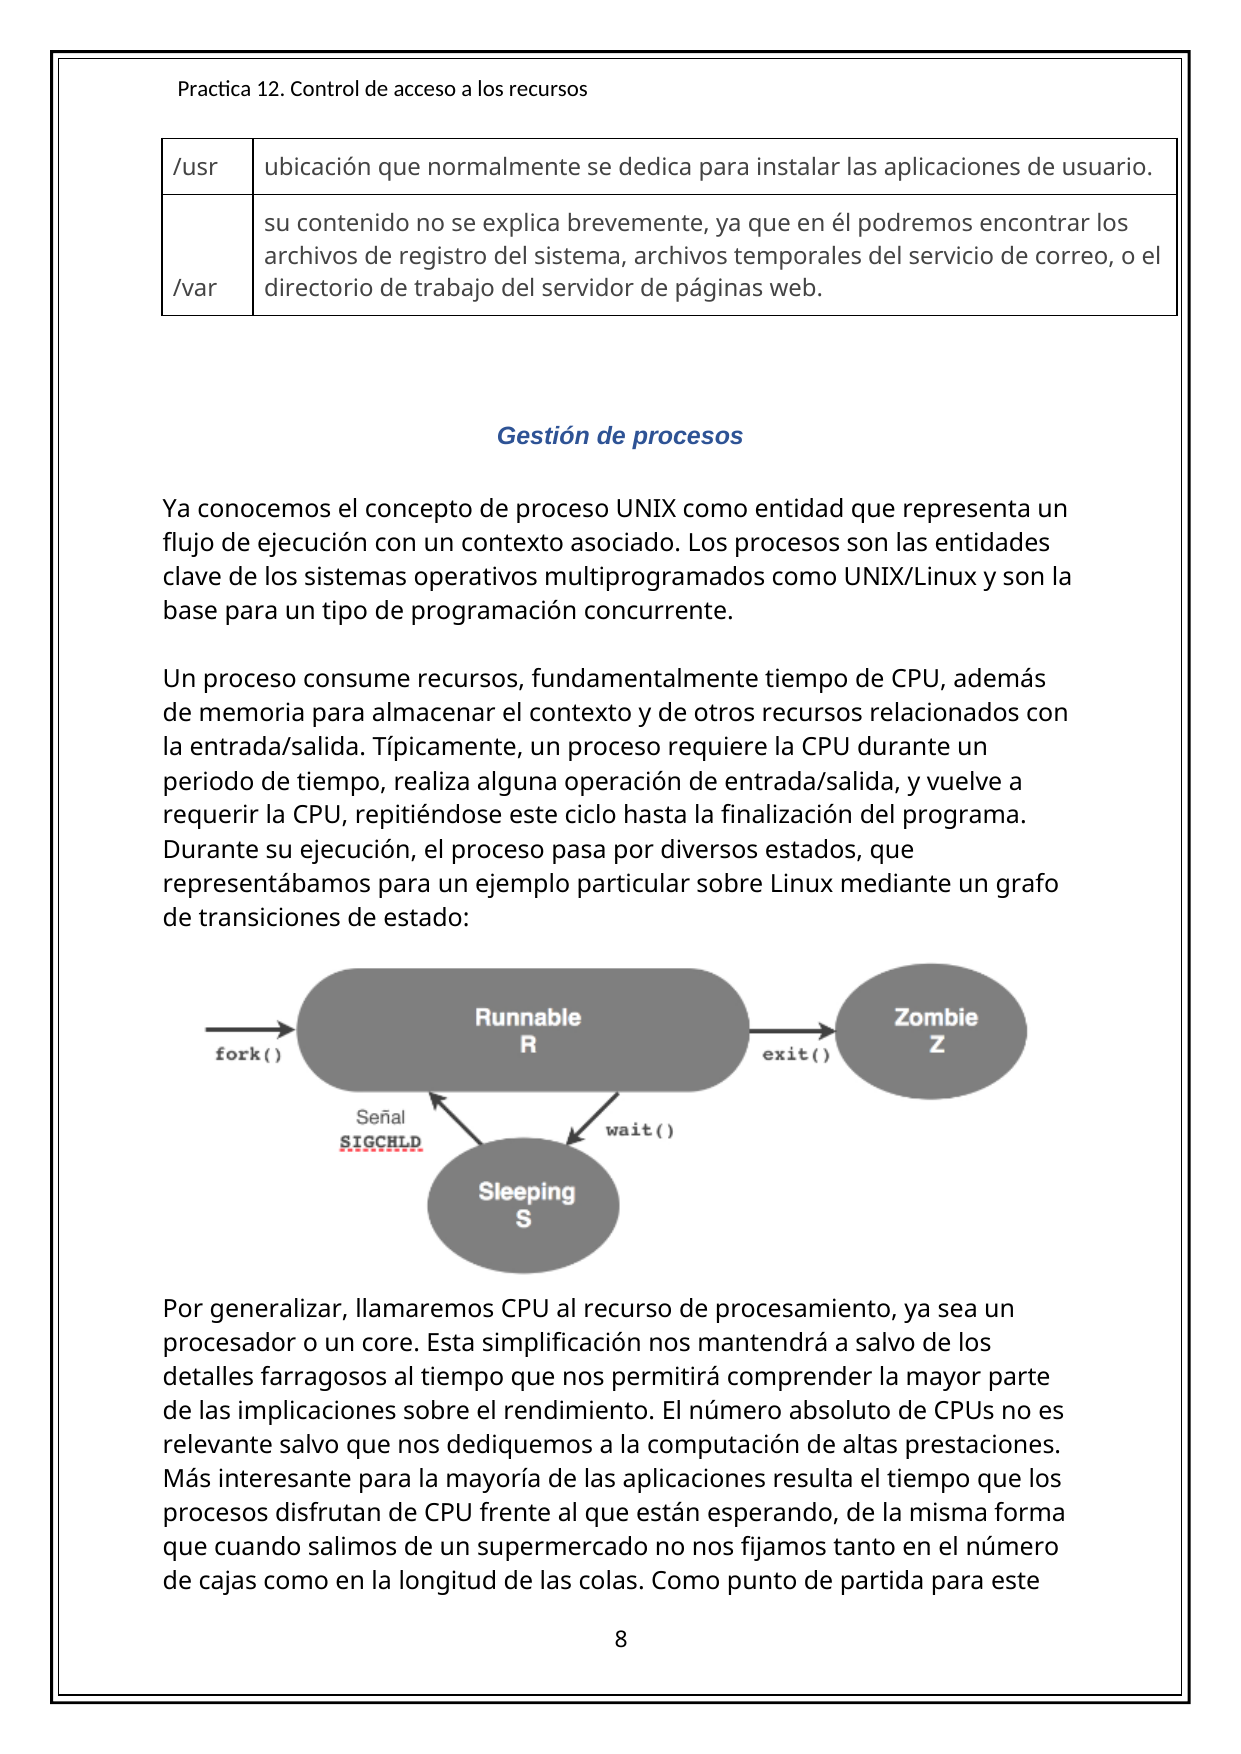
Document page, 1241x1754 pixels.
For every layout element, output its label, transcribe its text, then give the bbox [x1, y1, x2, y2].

table_cell ubicación que normalmente se dedica para instalar las aplicaciones de usuario. [254, 139, 1176, 193]
table_cell /var [163, 195, 252, 315]
table_cell /usr [163, 139, 252, 193]
text Ya conocemos el concepto de proceso UNIX como entidad que representa un flujo de ejecución con un contexto asociado. Los procesos son las entidades clave de los sistemas operativos multiprogramados como UNIX/Linux y son la base para un tipo de programación concurrente. [162, 491, 1078, 627]
table_cell su contenido no se explica brevemente, ya que en él podremos encontrar los archivos de registro del sistema, archivos temporales del servicio de correo, o el directorio de trabajo del servidor de páginas web. [254, 195, 1176, 315]
subtitle Gestión de procesos [454, 421, 787, 449]
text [162, 1291, 1078, 1597]
picture [162, 933, 1079, 1291]
text Un proceso consume recursos, fundamentalmente tiempo de CPU, además de memoria para almacenar el contexto y de otros recursos relacionados con la entrada/salida. Típicamente, un proceso requiere la CPU durante un periodo de tiempo, realiza alguna operación de entrada/salida, y vuelve a requerir la CPU, repitiéndose este ciclo hasta la finalización del programa. Durante su ejecución, el proceso pasa por diversos estados, que representábamos para un ejemplo particular sobre Linux mediante un grafo de transiciones de estado: [162, 661, 1078, 933]
